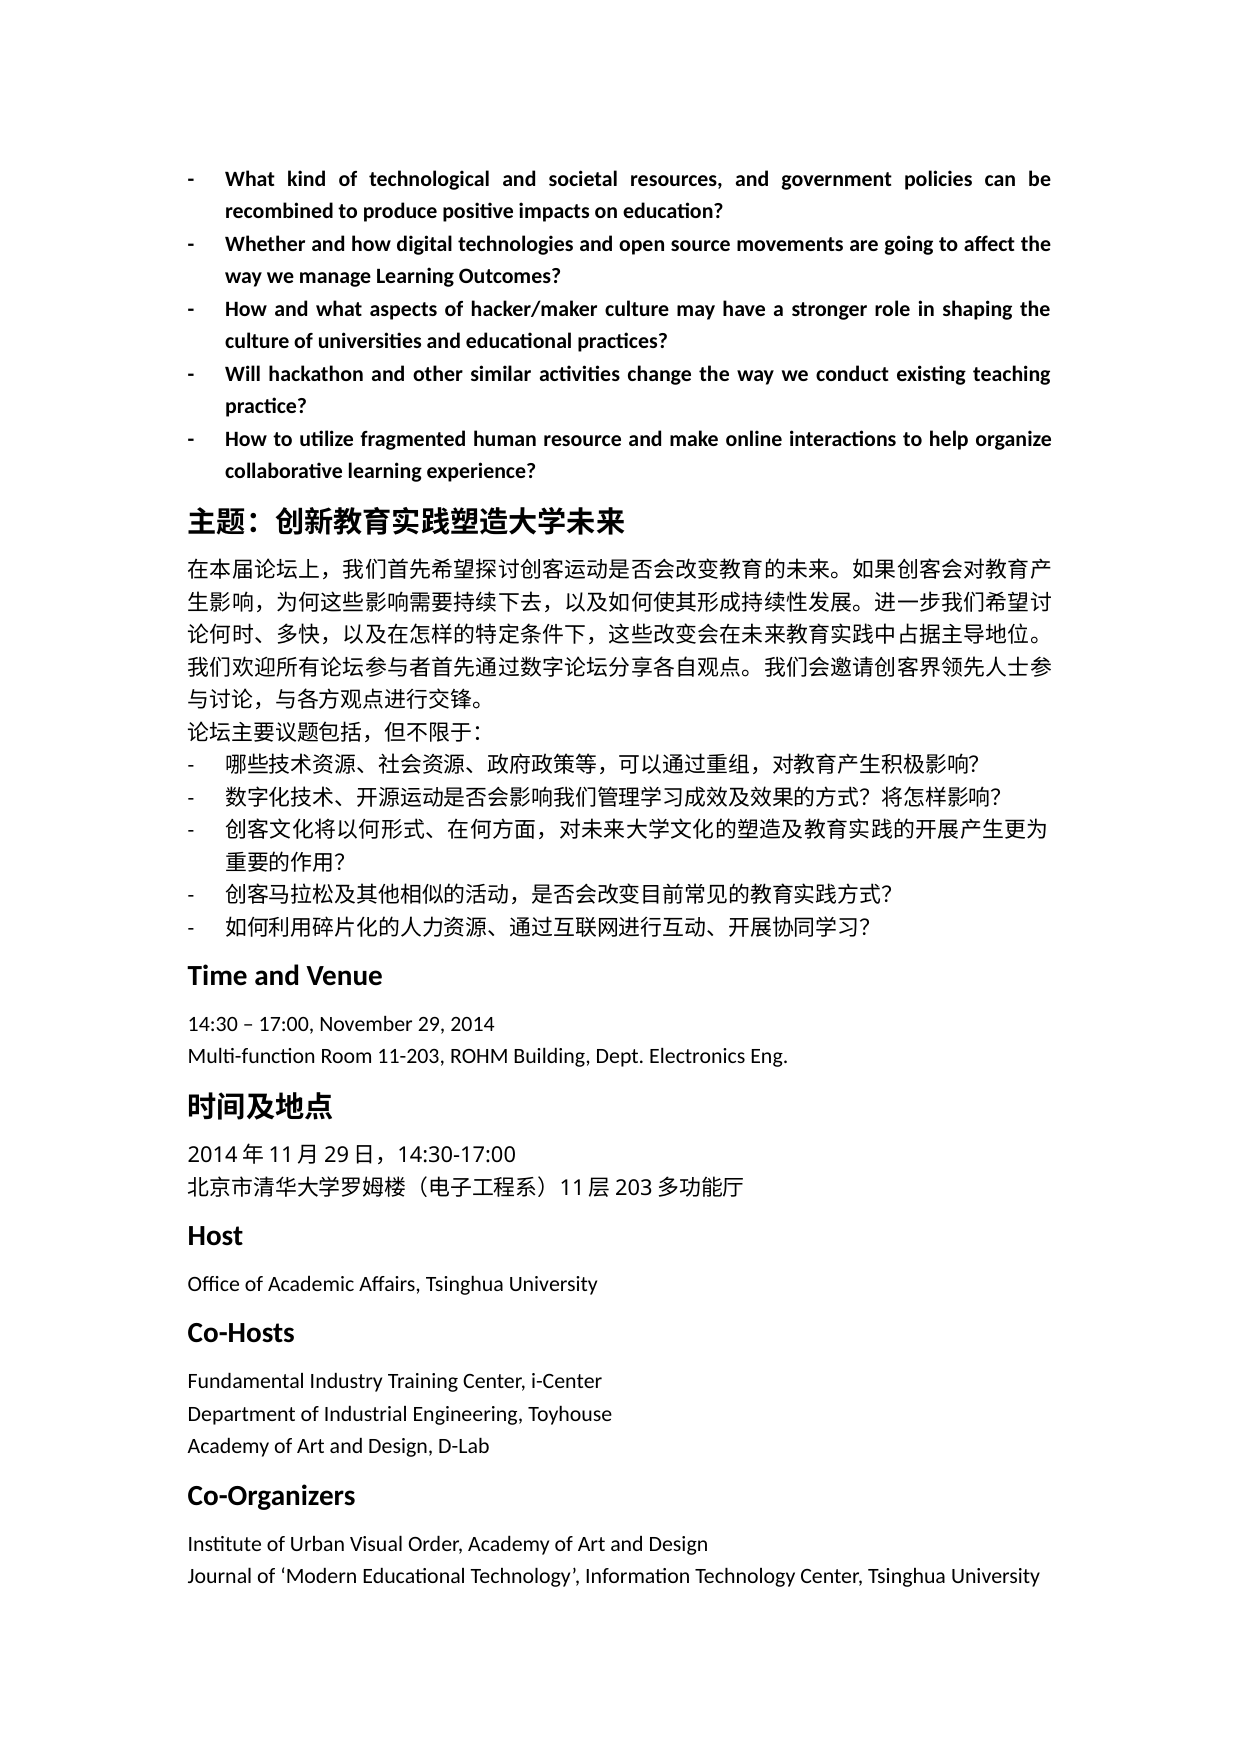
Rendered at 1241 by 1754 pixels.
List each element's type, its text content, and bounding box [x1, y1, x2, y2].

text 北京市清华大学罗姆楼（电子工程系）11层203多功能厅 [187, 1169, 1053, 1202]
text Multi-function Room 11-203, ROHM Building, Dept. Electronics Eng. [187, 1039, 1053, 1072]
text 在本届论坛上，我们首先希望探讨创客运动是否会改变教育的未来。如果创客会对教育产生影响，为何这些影响需要持续下去，以及如何使其形成持续性发展。进一步我们希望讨论何时、多快，以及在怎样的特定条件下，这些改变会在未来教育实践中占据主导地位。我们欢迎所有论坛参与者首先通过数字论坛分享各自观点。我们会邀请创客界领先人士参与讨论，与各方观点进行交锋。 [187, 552, 1053, 714]
text Office of Academic Affairs, Tsinghua University [187, 1267, 1053, 1299]
list 如何利用碎片化的人力资源、通过互联网进行互动、开展协同学习？ [187, 909, 1053, 942]
text Department of Industrial Engineering, Toyhouse [187, 1397, 1053, 1429]
list 创客马拉松及其他相似的活动，是否会改变目前常见的教育实践方式？ [187, 877, 1053, 909]
text Co-Organizers [187, 1462, 1053, 1527]
list What kind of technological and societal resources, and government policies can be recombined to produce positive impacts on education? [187, 162, 1053, 227]
text 2014年11月29日，14:30-17:00 [187, 1137, 1053, 1169]
text 主题：创新教育实践塑造大学未来 [187, 487, 1053, 552]
text 14:30 – 17:00, November 29, 2014 [187, 1007, 1053, 1039]
list How and what aspects of hacker/maker culture may have a stronger role in shaping the culture of universities and educational practices? [187, 292, 1053, 357]
list 哪些技术资源、社会资源、政府政策等，可以通过重组，对教育产生积极影响？ [187, 747, 1053, 779]
text Academy of Art and Design, D-Lab [187, 1429, 1053, 1462]
list How to utilize fragmented human resource and make online interactions to help organize collaborative learning experience? [187, 422, 1053, 487]
text Fundamental Industry Training Center, i-Center [187, 1364, 1053, 1397]
list Will hackathon and other similar activities change the way we conduct existing teaching practice? [187, 357, 1053, 422]
text 论坛主要议题包括，但不限于： [187, 714, 1053, 747]
text Co-Hosts [187, 1299, 1053, 1364]
text Institute of Urban Visual Order, Academy of Art and Design [187, 1527, 1053, 1559]
text Host [187, 1202, 1053, 1267]
text Journal of ‘Modern Educational Technology’, Information Technology Center, Tsinghua University [187, 1559, 1053, 1592]
text Time and Venue [187, 942, 1053, 1007]
list Whether and how digital technologies and open source movements are going to affect the way we manage Learning Outcomes? [187, 227, 1053, 292]
list 数字化技术、开源运动是否会影响我们管理学习成效及效果的方式？将怎样影响？ [187, 779, 1053, 812]
list 创客文化将以何形式、在何方面，对未来大学文化的塑造及教育实践的开展产生更为重要的作用？ [187, 812, 1053, 877]
text 时间及地点 [187, 1072, 1053, 1137]
